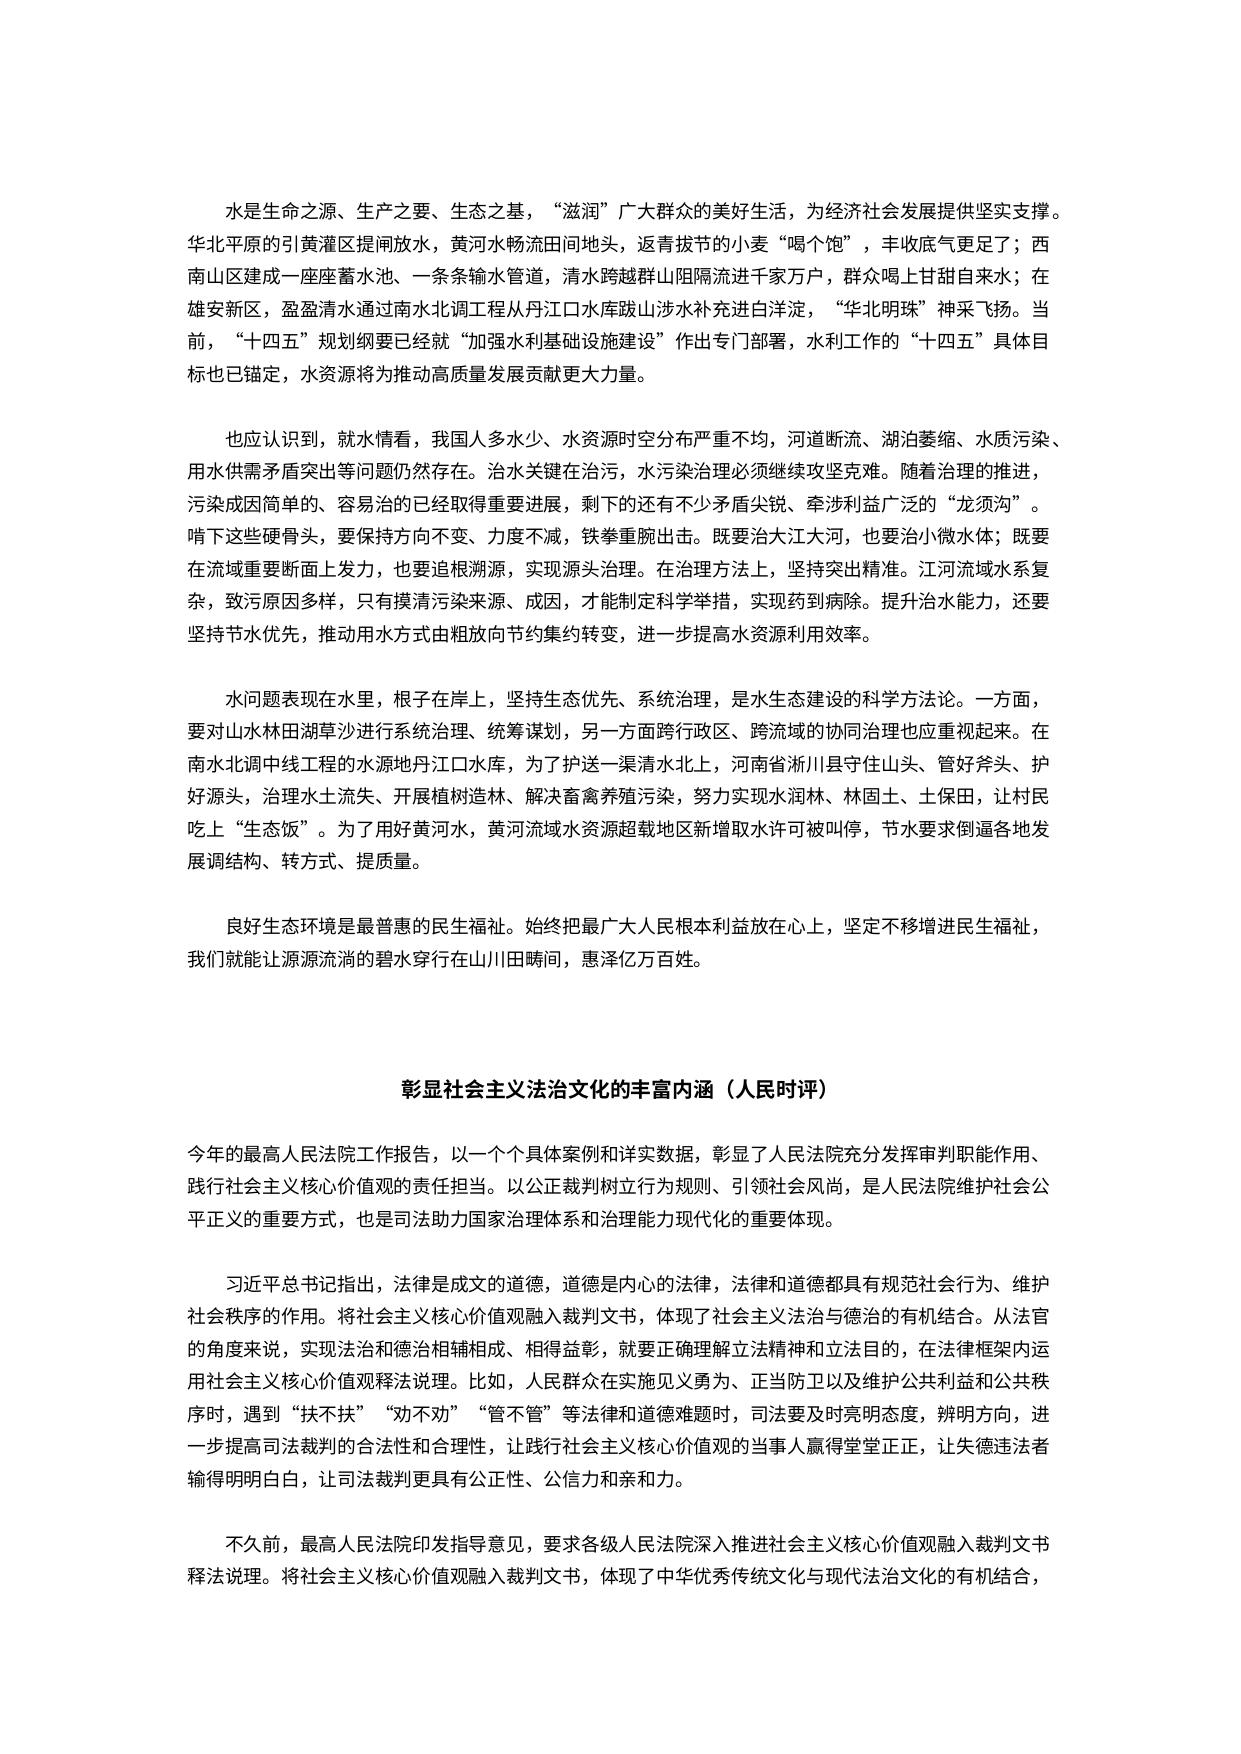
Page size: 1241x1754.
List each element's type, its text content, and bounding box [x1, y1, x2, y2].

text 彰显社会主义法治文化的丰富内涵（人民时评） [187, 1072, 1053, 1104]
text 水是生命之源、生产之要、生态之基，“滋润”广大群众的美好生活，为经济社会发展提供坚实支撑。华北平原的引黄灌区提闸放水，黄河水畅流田间地头，返青拔节的小麦“喝个饱”，丰收底气更足了；西南山区建成一座座蓄水池、一条条输水管道，清水跨越群山阻隔流进千家万户，群众喝上甘甜自来水；在雄安新区，盈盈清水通过南水北调工程从丹江口水库跋山涉水补充进白洋淀，“华北明珠”神采飞扬。当前，“十四五”规划纲要已经就“加强水利基础设施建设”作出专门部署，水利工作的“十四五”具体目标也已锚定，水资源将为推动高质量发展贡献更大力量。 [187, 194, 1053, 389]
text 今年的最高人民法院工作报告，以一个个具体案例和详实数据，彰显了人民法院充分发挥审判职能作用、践行社会主义核心价值观的责任担当。以公正裁判树立行为规则、引领社会风尚，是人民法院维护社会公平正义的重要方式，也是司法助力国家治理体系和治理能力现代化的重要体现。 [187, 1137, 1053, 1234]
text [187, 1527, 1053, 1592]
text 习近平总书记指出，法律是成文的道德，道德是内心的法律，法律和道德都具有规范社会行为、维护社会秩序的作用。将社会主义核心价值观融入裁判文书，体现了社会主义法治与德治的有机结合。从法官的角度来说，实现法治和德治相辅相成、相得益彰，就要正确理解立法精神和立法目的，在法律框架内运用社会主义核心价值观释法说理。比如，人民群众在实施见义勇为、正当防卫以及维护公共利益和公共秩序时，遇到“扶不扶”“劝不劝”“管不管”等法律和道德难题时，司法要及时亮明态度，辨明方向，进一步提高司法裁判的合法性和合理性，让践行社会主义核心价值观的当事人赢得堂堂正正，让失德违法者输得明明白白，让司法裁判更具有公正性、公信力和亲和力。 [187, 1267, 1053, 1494]
text 良好生态环境是最普惠的民生福祉。始终把最广大人民根本利益放在心上，坚定不移增进民生福祉，我们就能让源源流淌的碧水穿行在山川田畴间，惠泽亿万百姓。 [187, 909, 1053, 974]
text 也应认识到，就水情看，我国人多水少、水资源时空分布严重不均，河道断流、湖泊萎缩、水质污染、用水供需矛盾突出等问题仍然存在。治水关键在治污，水污染治理必须继续攻坚克难。随着治理的推进，污染成因简单的、容易治的已经取得重要进展，剩下的还有不少矛盾尖锐、牵涉利益广泛的“龙须沟”。啃下这些硬骨头，要保持方向不变、力度不减，铁拳重腕出击。既要治大江大河，也要治小微水体；既要在流域重要断面上发力，也要追根溯源，实现源头治理。在治理方法上，坚持突出精准。江河流域水系复杂，致污原因多样，只有摸清污染来源、成因，才能制定科学举措，实现药到病除。提升治水能力，还要坚持节水优先，推动用水方式由粗放向节约集约转变，进一步提高水资源利用效率。 [187, 422, 1053, 649]
text 水问题表现在水里，根子在岸上，坚持生态优先、系统治理，是水生态建设的科学方法论。一方面，要对山水林田湖草沙进行系统治理、统筹谋划，另一方面跨行政区、跨流域的协同治理也应重视起来。在南水北调中线工程的水源地丹江口水库，为了护送一渠清水北上，河南省淅川县守住山头、管好斧头、护好源头，治理水土流失、开展植树造林、解决畜禽养殖污染，努力实现水润林、林固土、土保田，让村民吃上“生态饭”。为了用好黄河水，黄河流域水资源超载地区新增取水许可被叫停，节水要求倒逼各地发展调结构、转方式、提质量。 [187, 682, 1053, 877]
